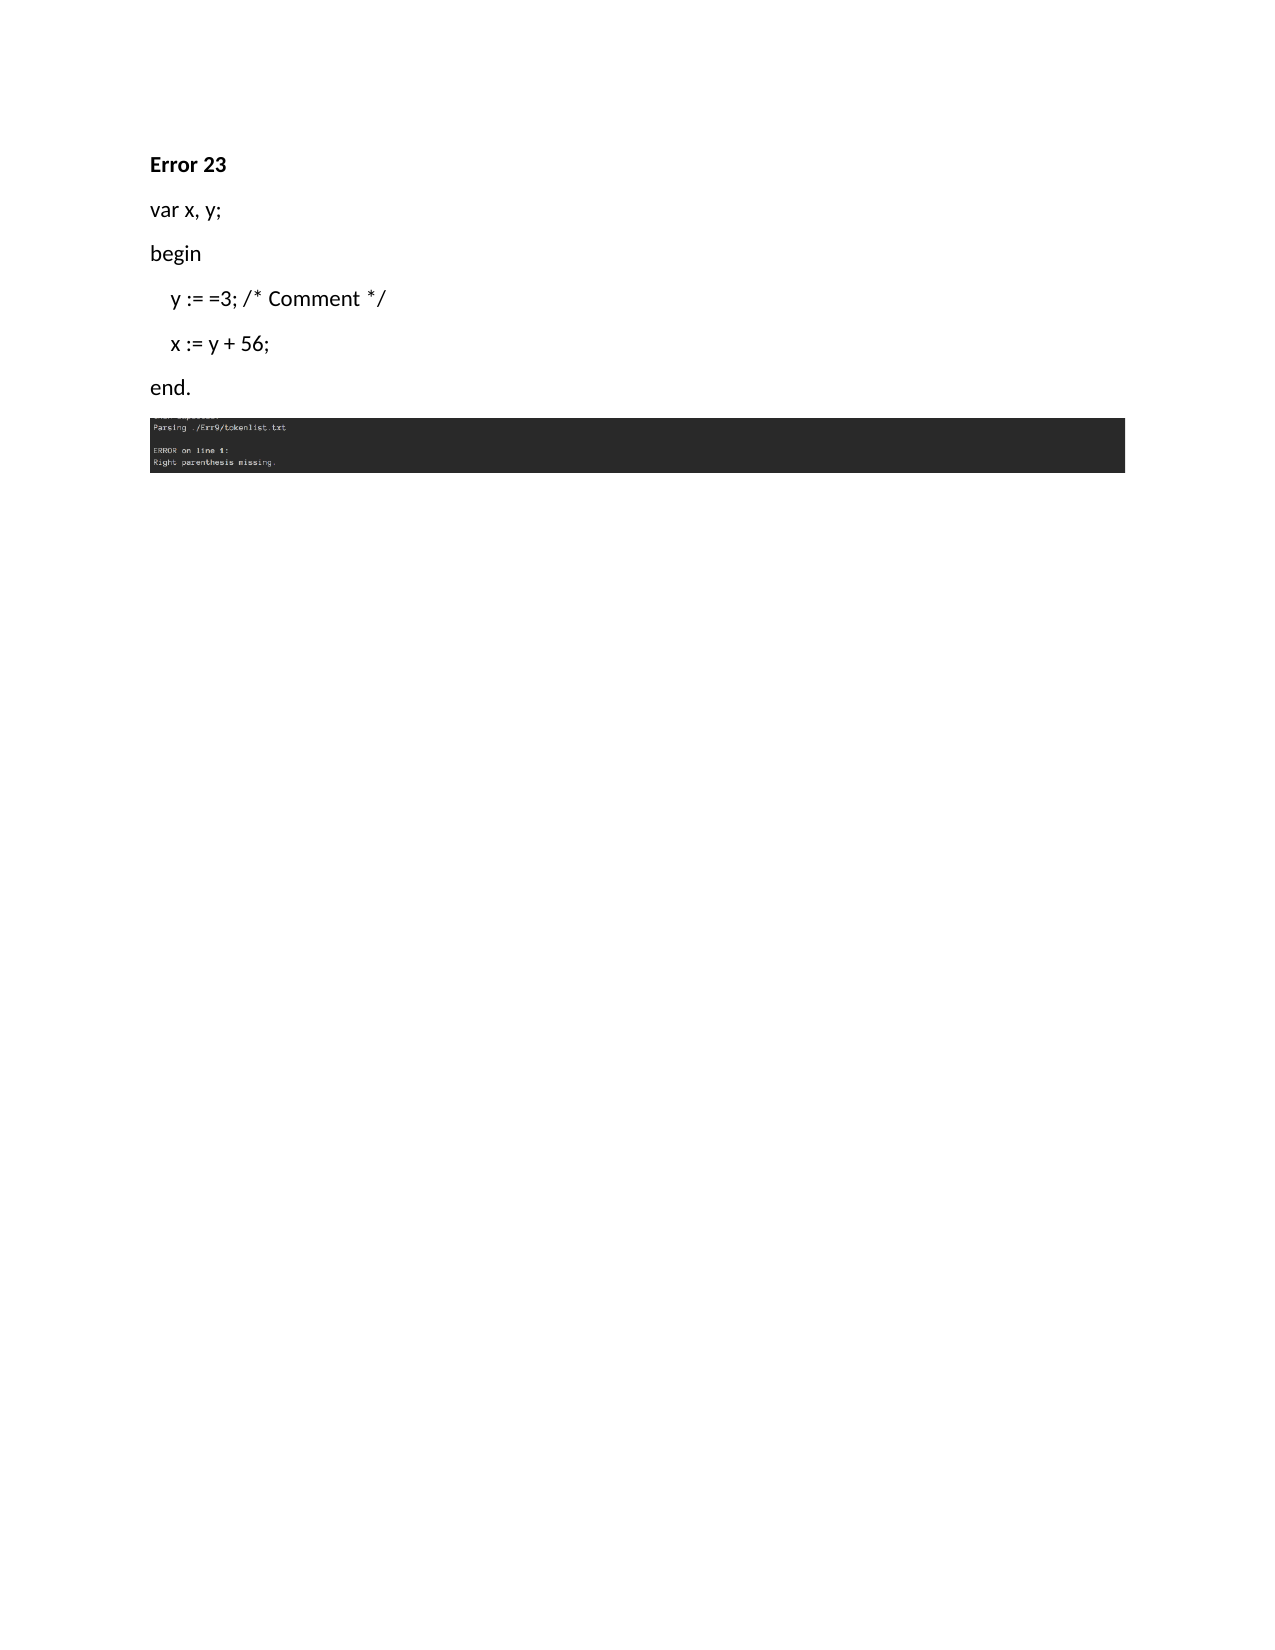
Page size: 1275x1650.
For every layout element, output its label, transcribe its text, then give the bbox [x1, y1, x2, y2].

picture [150, 418, 1125, 473]
text Error 23 [150, 150, 1125, 178]
text y := =3; /* Comment */ [150, 284, 1125, 312]
text begin [150, 239, 1125, 267]
text x := y + 56; [150, 329, 1125, 357]
text var x, y; [150, 195, 1125, 223]
text end. [150, 373, 1125, 401]
